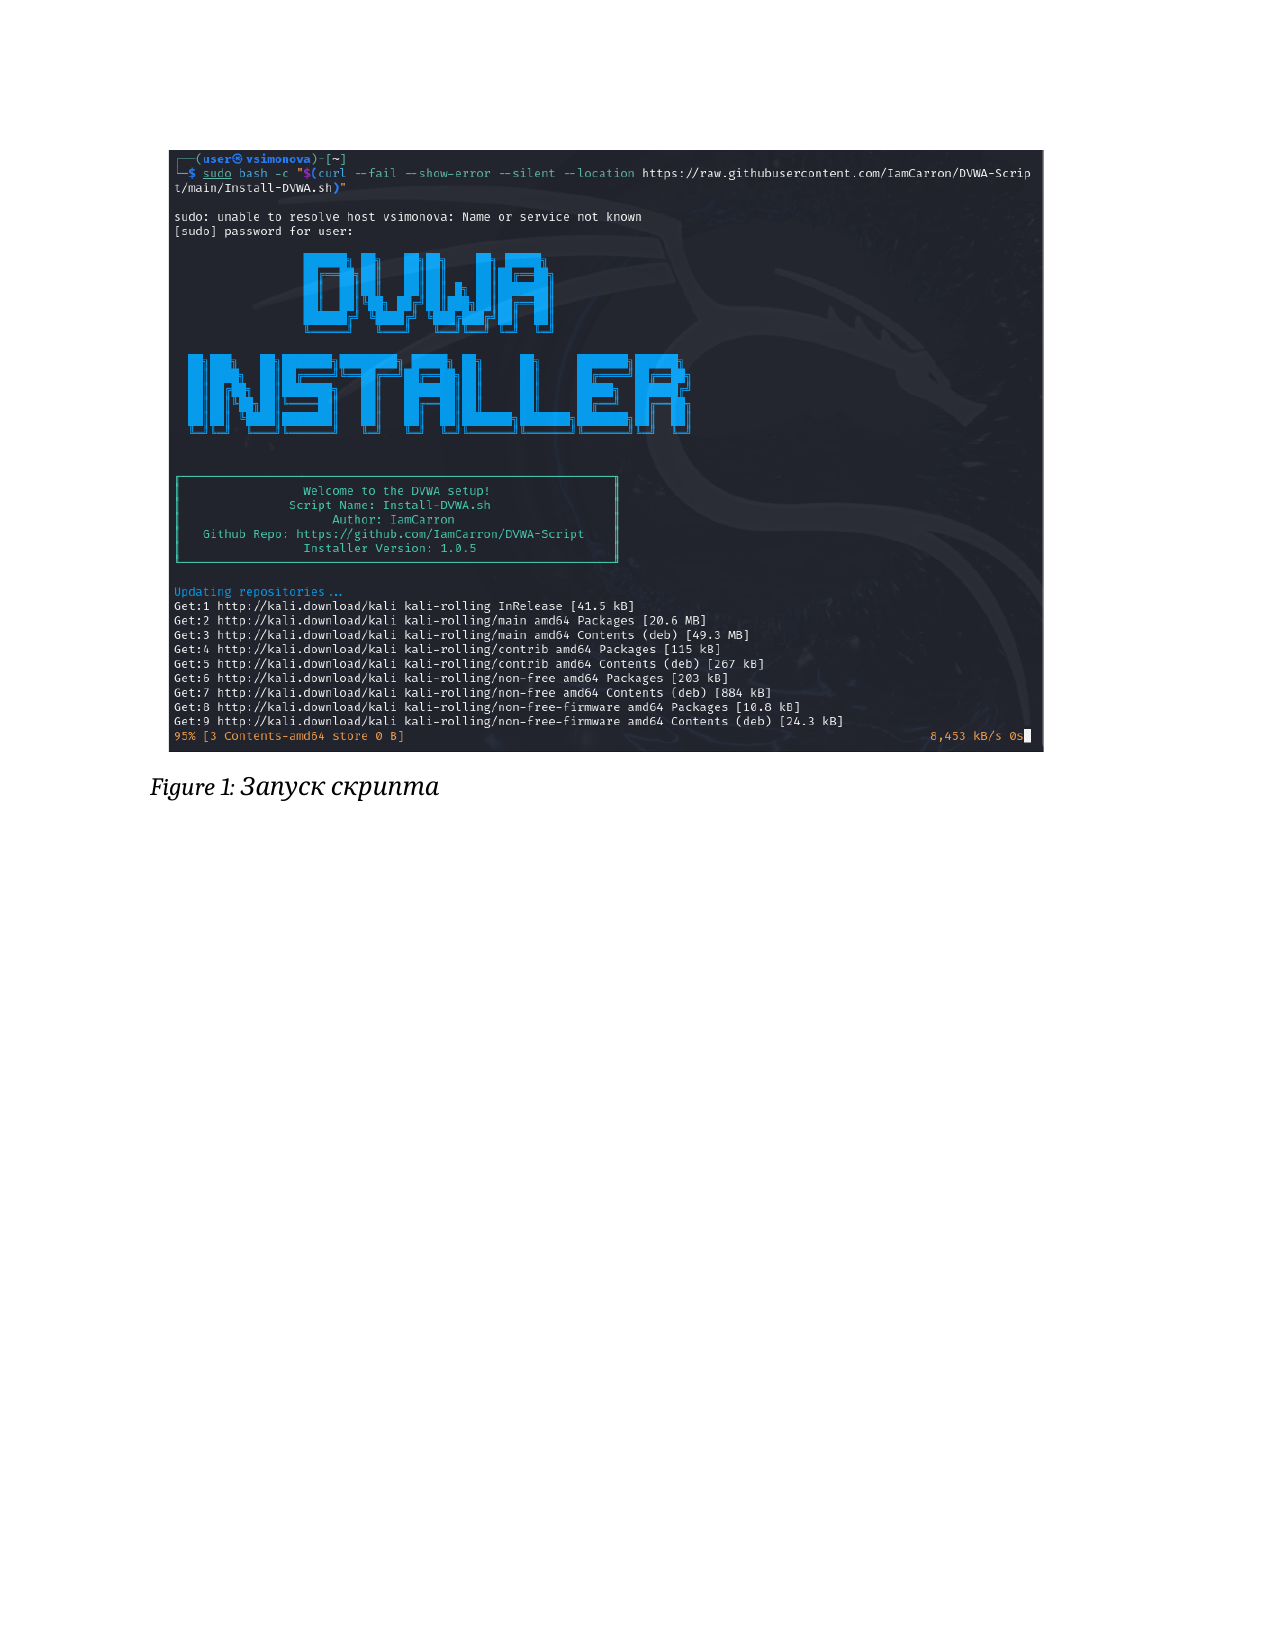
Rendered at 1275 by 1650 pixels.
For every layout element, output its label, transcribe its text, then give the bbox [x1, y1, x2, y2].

text Figure 1: Запуск скрипта [150, 772, 1125, 801]
picture [168, 150, 1044, 752]
